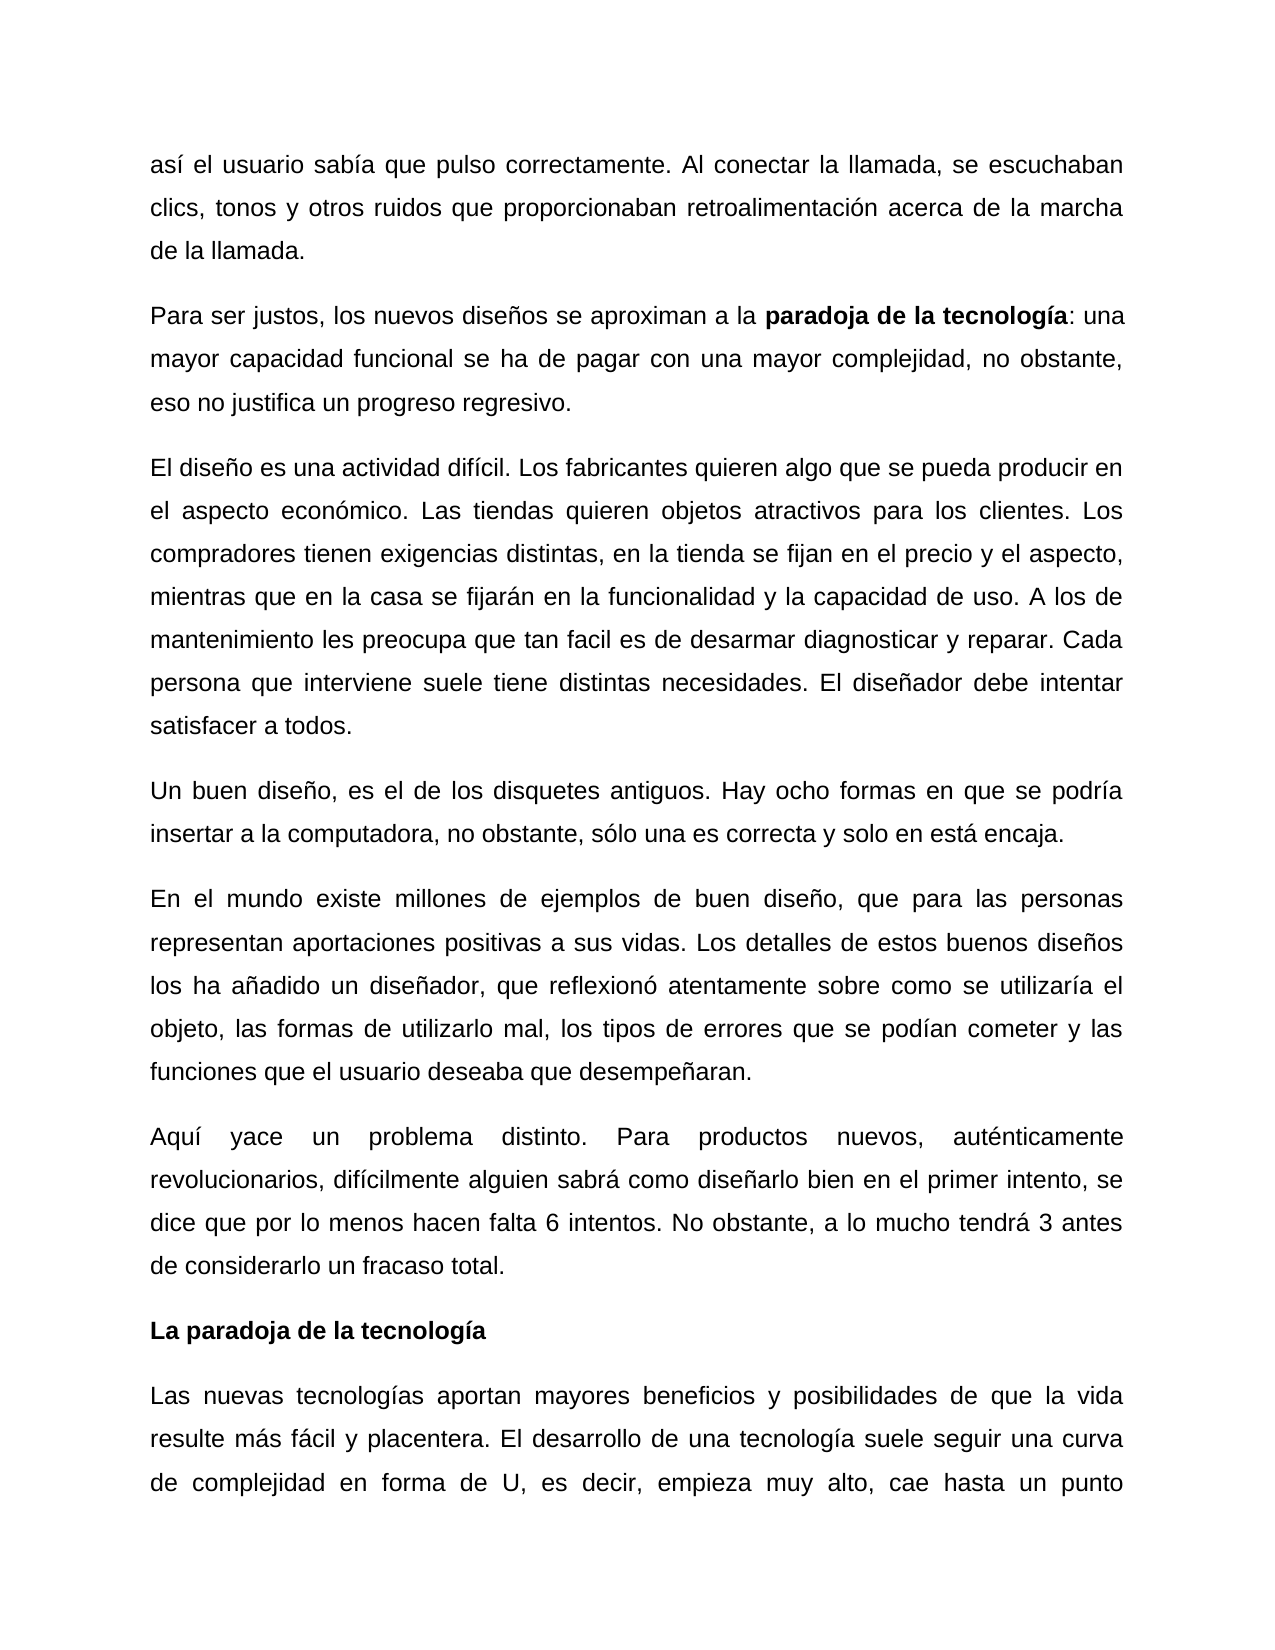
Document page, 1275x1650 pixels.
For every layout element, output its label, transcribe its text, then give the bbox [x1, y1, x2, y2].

text Un buen diseño, es el de los disquetes antiguos. Hay ocho formas en que se podría insertar a la computadora, no obstante, sólo una es correcta y solo en está encaja. [150, 776, 1125, 848]
text El diseño es una actividad difícil. Los fabricantes quieren algo que se pueda producir en el aspecto económico. Las tiendas quieren objetos atractivos para los clientes. Los compradores tienen exigencias distintas, en la tienda se fijan en el precio y el aspecto, mientras que en la casa se fijarán en la funcionalidad y la capacidad de uso. A los de mantenimiento les preocupa que tan facil es de desarmar diagnosticar y reparar. Cada persona que interviene suele tiene distintas necesidades. El diseñador debe intentar satisfacer a todos. [150, 452, 1125, 740]
text Para ser justos, los nuevos diseños se aproximan a la paradoja de la tecnología: una mayor capacidad funcional se ha de pagar con una mayor complejidad, no obstante, eso no justifica un progreso regresivo. [150, 301, 1125, 416]
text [150, 150, 1125, 265]
text Aquí yace un problema distinto. Para productos nuevos, auténticamente revolucionarios, difícilmente alguien sabrá como diseñarlo bien en el primer intento, se dice que por lo menos hacen falta 6 intentos. No obstante, a lo mucho tendrá 3 antes de considerarlo un fracaso total. [150, 1122, 1125, 1280]
text En el mundo existe millones de ejemplos de buen diseño, que para las personas representan aportaciones positivas a sus vidas. Los detalles de estos buenos diseños los ha añadido un diseñador, que reflexionó atentamente sobre como se utilizaría el objeto, las formas de utilizarlo mal, los tipos de errores que se podían cometer y las funciones que el usuario deseaba que desempeñaran. [150, 884, 1125, 1086]
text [150, 1381, 1125, 1496]
text La paradoja de la tecnología [150, 1316, 1125, 1345]
